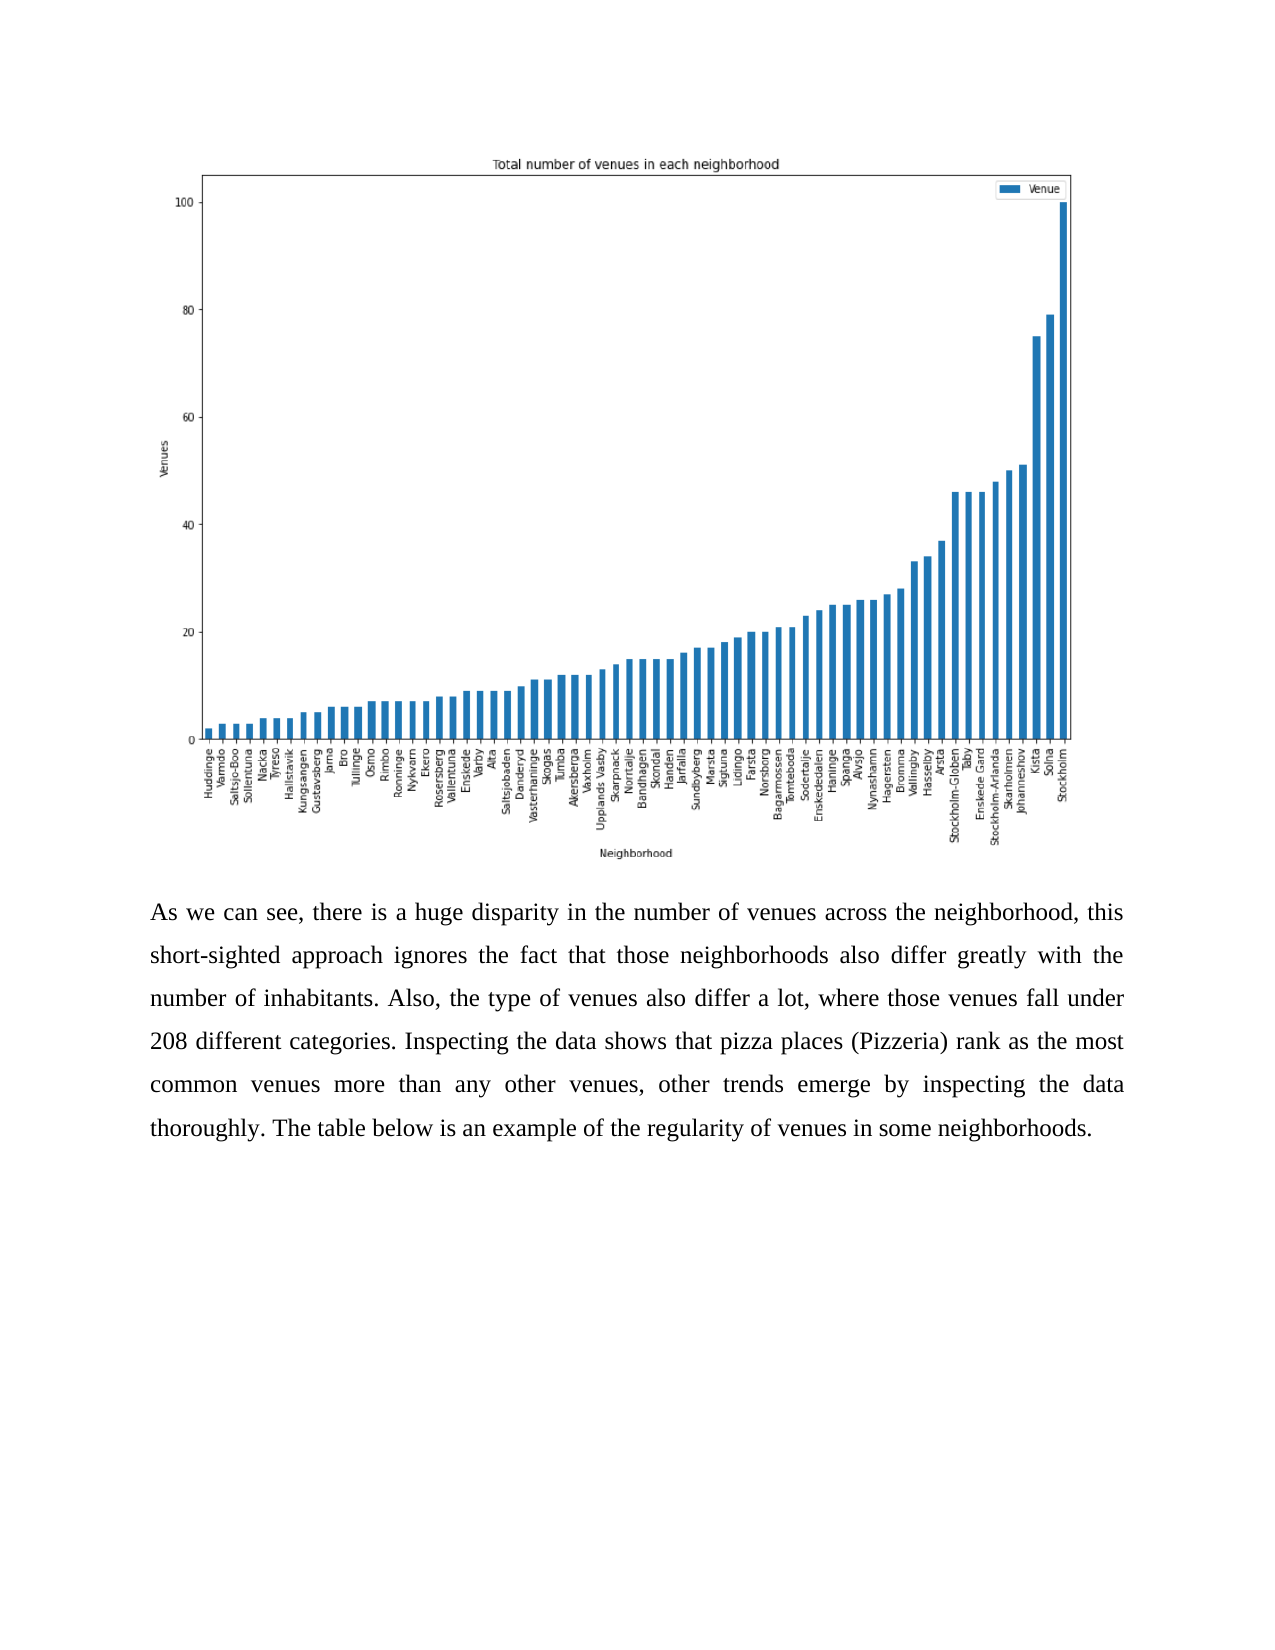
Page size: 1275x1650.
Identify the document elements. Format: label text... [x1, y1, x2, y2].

picture [150, 150, 1125, 868]
text As we can see, there is a huge disparity in the number of venues across the neighborhood, this short-sighted approach ignores the fact that those neighborhoods also differ greatly with the number of inhabitants. Also, the type of venues also differ a lot, where those venues fall under 208 different categories. Inspecting the data shows that pizza places (Pizzeria) rank as the most common venues more than any other venues, other trends emerge by inspecting the data thoroughly. The table below is an example of the regularity of venues in some neighborhoods. [150, 897, 1125, 1141]
